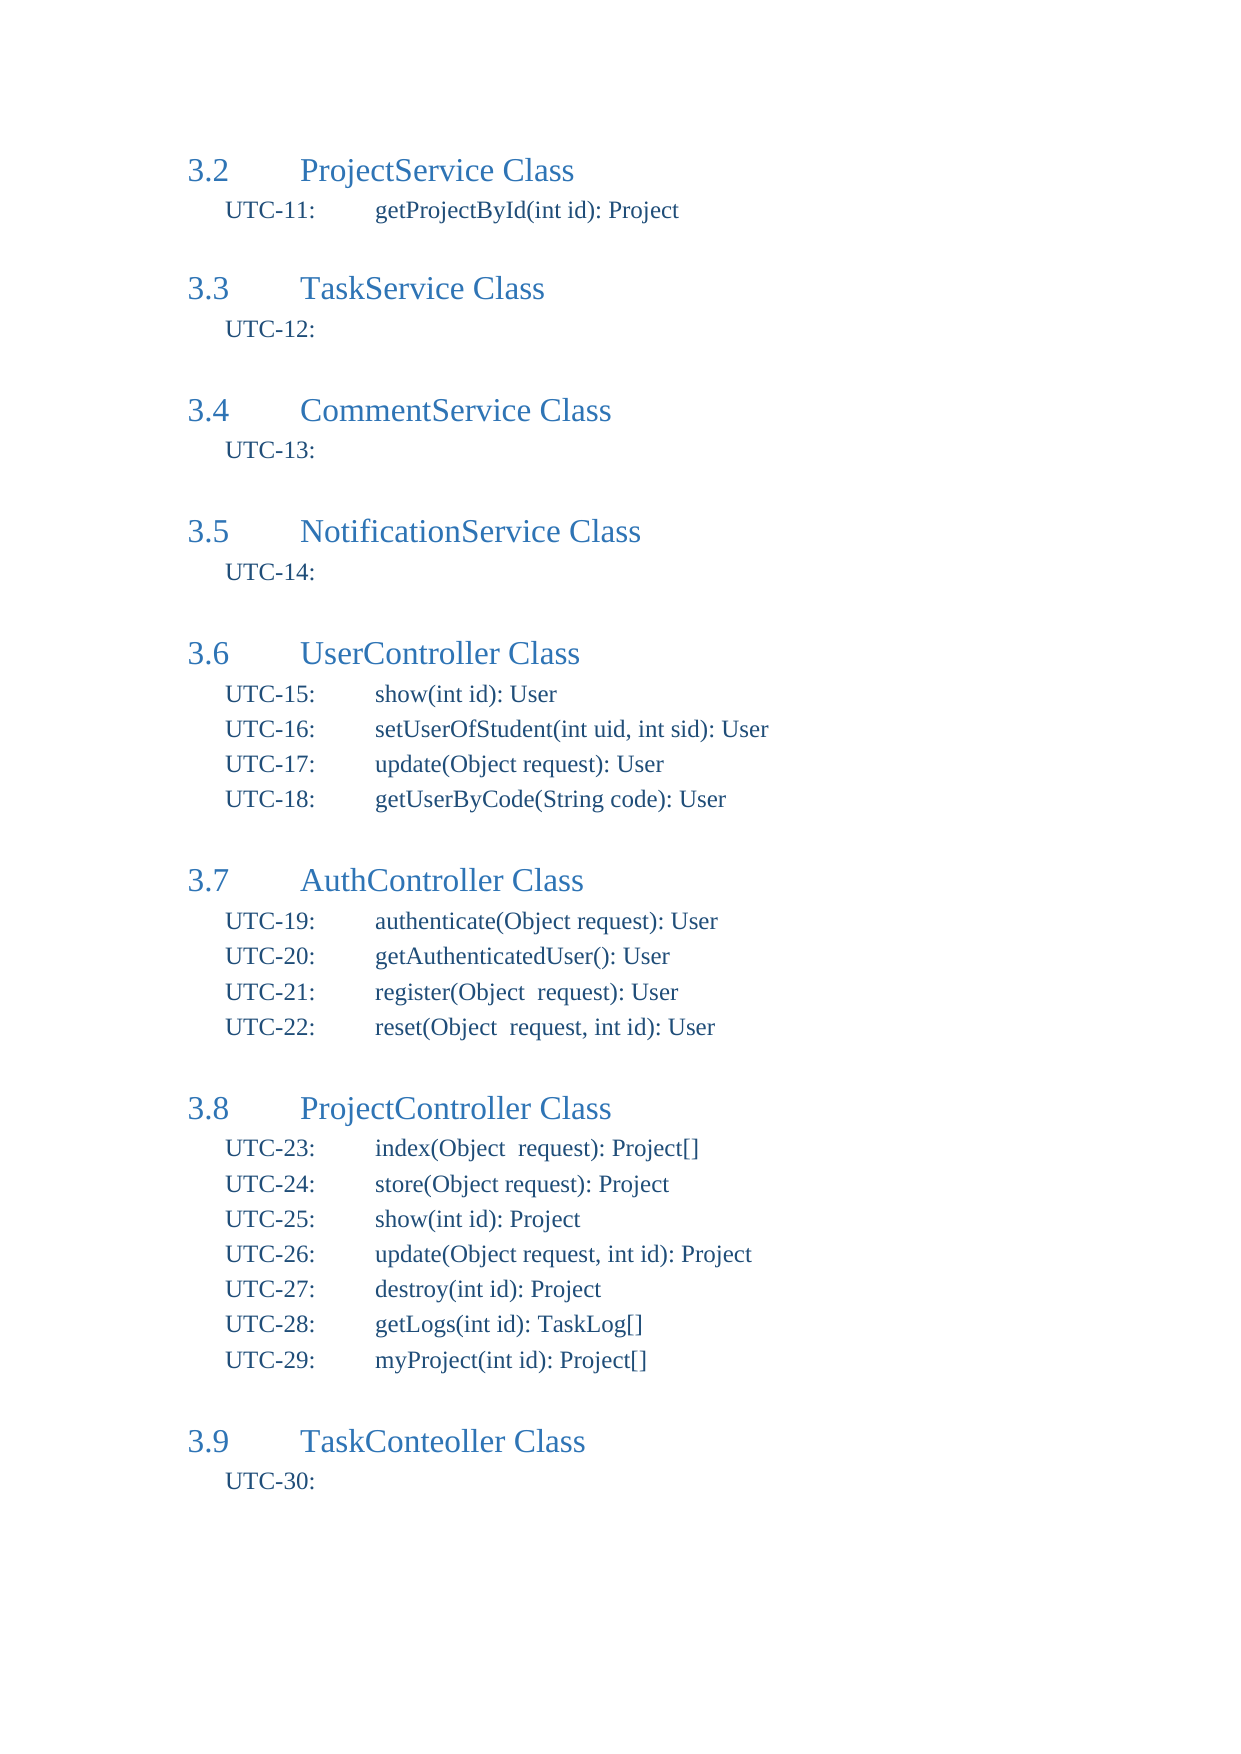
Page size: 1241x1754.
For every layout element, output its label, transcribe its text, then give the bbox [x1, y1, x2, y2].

subtitle myProject(int id): Project[] [225, 1345, 1090, 1373]
subtitle register(Object request): User [225, 977, 1090, 1005]
subtitle TaskService Class [187, 268, 1090, 307]
subtitle TaskConteoller Class [187, 1421, 1090, 1459]
subtitle show(int id): User [225, 679, 1090, 708]
subtitle store(Object request): Project [225, 1169, 1090, 1197]
subtitle UserController Class [187, 633, 1090, 672]
subtitle ProjectController Class [187, 1088, 1090, 1126]
subtitle CommentService Class [187, 390, 1090, 428]
subtitle reset(Object request, int id): User [225, 1012, 1090, 1041]
subtitle update(Object request): User [225, 749, 1090, 778]
subtitle show(int id): Project [225, 1204, 1090, 1233]
subtitle getAuthenticatedUser(): User [225, 941, 1090, 970]
subtitle ProjectService Class [187, 150, 1090, 188]
subtitle getProjectById(int id): Project [225, 196, 1090, 224]
subtitle authenticate(Object request): User [225, 906, 1090, 935]
subtitle getLogs(int id): TaskLog[] [225, 1309, 1090, 1338]
subtitle getUserByCode(String code): User [225, 784, 1090, 813]
subtitle setUserOfStudent(int uid, int sid): User [225, 714, 1090, 743]
subtitle AuthController Class [187, 861, 1090, 899]
subtitle index(Object request): Project[] [225, 1133, 1090, 1162]
subtitle destroy(int id): Project [225, 1274, 1090, 1303]
subtitle update(Object request, int id): Project [225, 1239, 1090, 1268]
subtitle NotificationService Class [187, 512, 1090, 550]
